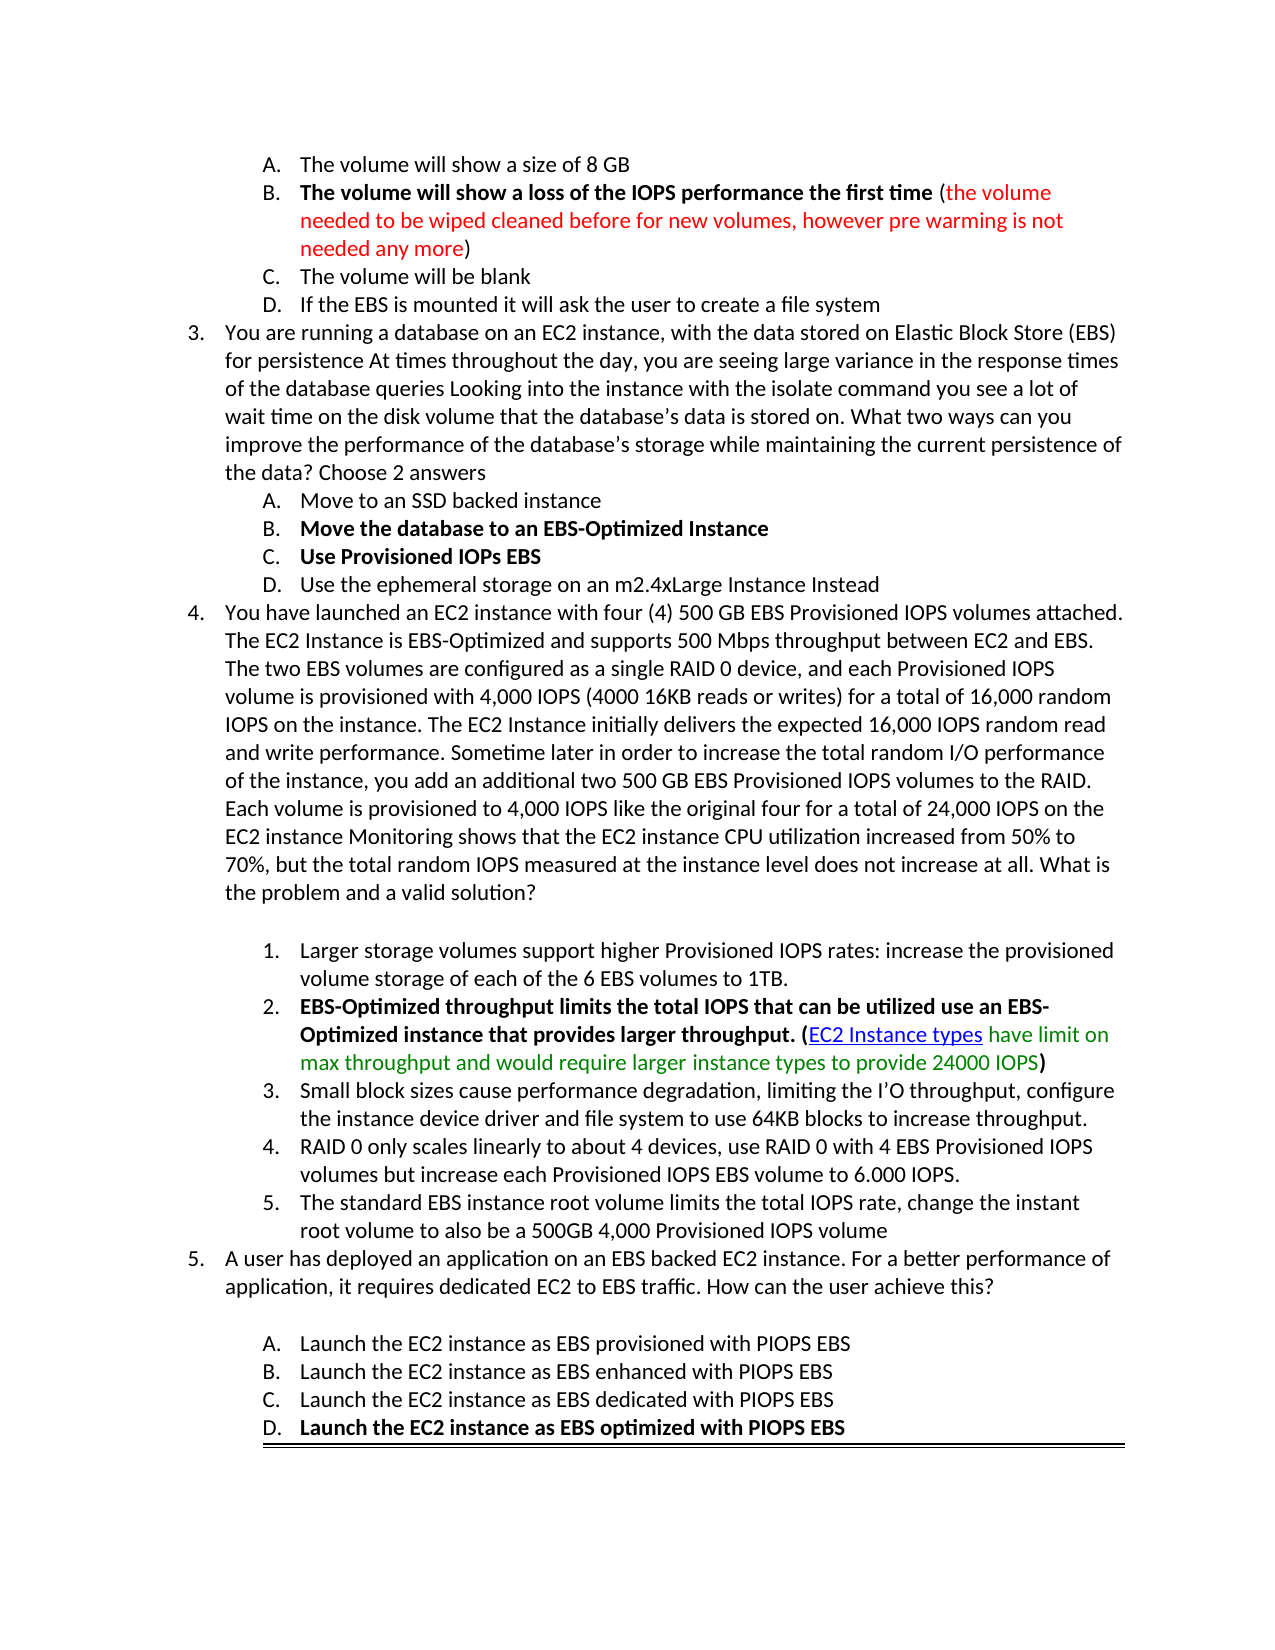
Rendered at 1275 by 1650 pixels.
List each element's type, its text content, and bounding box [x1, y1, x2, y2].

list You are running a database on an EC2 instance, with the data stored on Elastic Block Store (EBS) for persistence At times throughout the day, you are seeing large variance in the response times of the database queries Looking into the instance with the isolate command you see a lot of wait time on the disk volume that the database’s data is stored on. What two ways can you improve the performance of the database’s storage while maintaining the current persistence of the data? Choose 2 answers [187, 318, 1125, 486]
list The volume will be blank [262, 262, 1125, 290]
list You have launched an EC2 instance with four (4) 500 GB EBS Provisioned IOPS volumes attached. The EC2 Instance is EBS-Optimized and supports 500 Mbps throughput between EC2 and EBS. The two EBS volumes are configured as a single RAID 0 device, and each Provisioned IOPS volume is provisioned with 4,000 IOPS (4000 16KB reads or writes) for a total of 16,000 random IOPS on the instance. The EC2 Instance initially delivers the expected 16,000 IOPS random read and write performance. Sometime later in order to increase the total random I/O performance of the instance, you add an additional two 500 GB EBS Provisioned IOPS volumes to the RAID. Each volume is provisioned to 4,000 IOPS like the original four for a total of 24,000 IOPS on the EC2 instance Monitoring shows that the EC2 instance CPU utilization increased from 50% to 70%, but the total random IOPS measured at the instance level does not increase at all. What is the problem and a valid solution? [187, 598, 1125, 907]
list Launch the EC2 instance as EBS dedicated with PIOPS EBS [262, 1385, 1125, 1413]
list Use Provisioned IOPs EBS [262, 542, 1125, 570]
list The volume will show a size of 8 GB [262, 150, 1125, 178]
list Launch the EC2 instance as EBS provisioned with PIOPS EBS [262, 1329, 1125, 1357]
list Move the database to an EBS-Optimized Instance [262, 514, 1125, 542]
list EBS-Optimized throughput limits the total IOPS that can be utilized use an EBS-Optimized instance that provides larger throughput. (EC2 Instance types have limit on max throughput and would require larger instance types to provide 24000 IOPS) [262, 992, 1125, 1076]
list A user has deployed an application on an EBS backed EC2 instance. For a better performance of application, it requires dedicated EC2 to EBS traffic. How can the user achieve this? [187, 1244, 1125, 1300]
list Small block sizes cause performance degradation, limiting the I’O throughput, configure the instance device driver and file system to use 64KB blocks to increase throughput. [262, 1076, 1125, 1132]
list Move to an SSD backed instance [262, 486, 1125, 514]
list Use the ephemeral storage on an m2.4xLarge Instance Instead [262, 570, 1125, 598]
list Launch the EC2 instance as EBS optimized with PIOPS EBS [262, 1413, 1125, 1448]
list The standard EBS instance root volume limits the total IOPS rate, change the instant root volume to also be a 500GB 4,000 Provisioned IOPS volume [262, 1188, 1125, 1244]
list If the EBS is mounted it will ask the user to create a file system [262, 290, 1125, 318]
list Launch the EC2 instance as EBS enhanced with PIOPS EBS [262, 1357, 1125, 1385]
list Larger storage volumes support higher Provisioned IOPS rates: increase the provisioned volume storage of each of the 6 EBS volumes to 1TB. [262, 936, 1125, 992]
list RAID 0 only scales linearly to about 4 devices, use RAID 0 with 4 EBS Provisioned IOPS volumes but increase each Provisioned IOPS EBS volume to 6.000 IOPS. [262, 1132, 1125, 1188]
list The volume will show a loss of the IOPS performance the first time (the volume needed to be wiped cleaned before for new volumes, however pre warming is not needed any more) [262, 178, 1125, 262]
